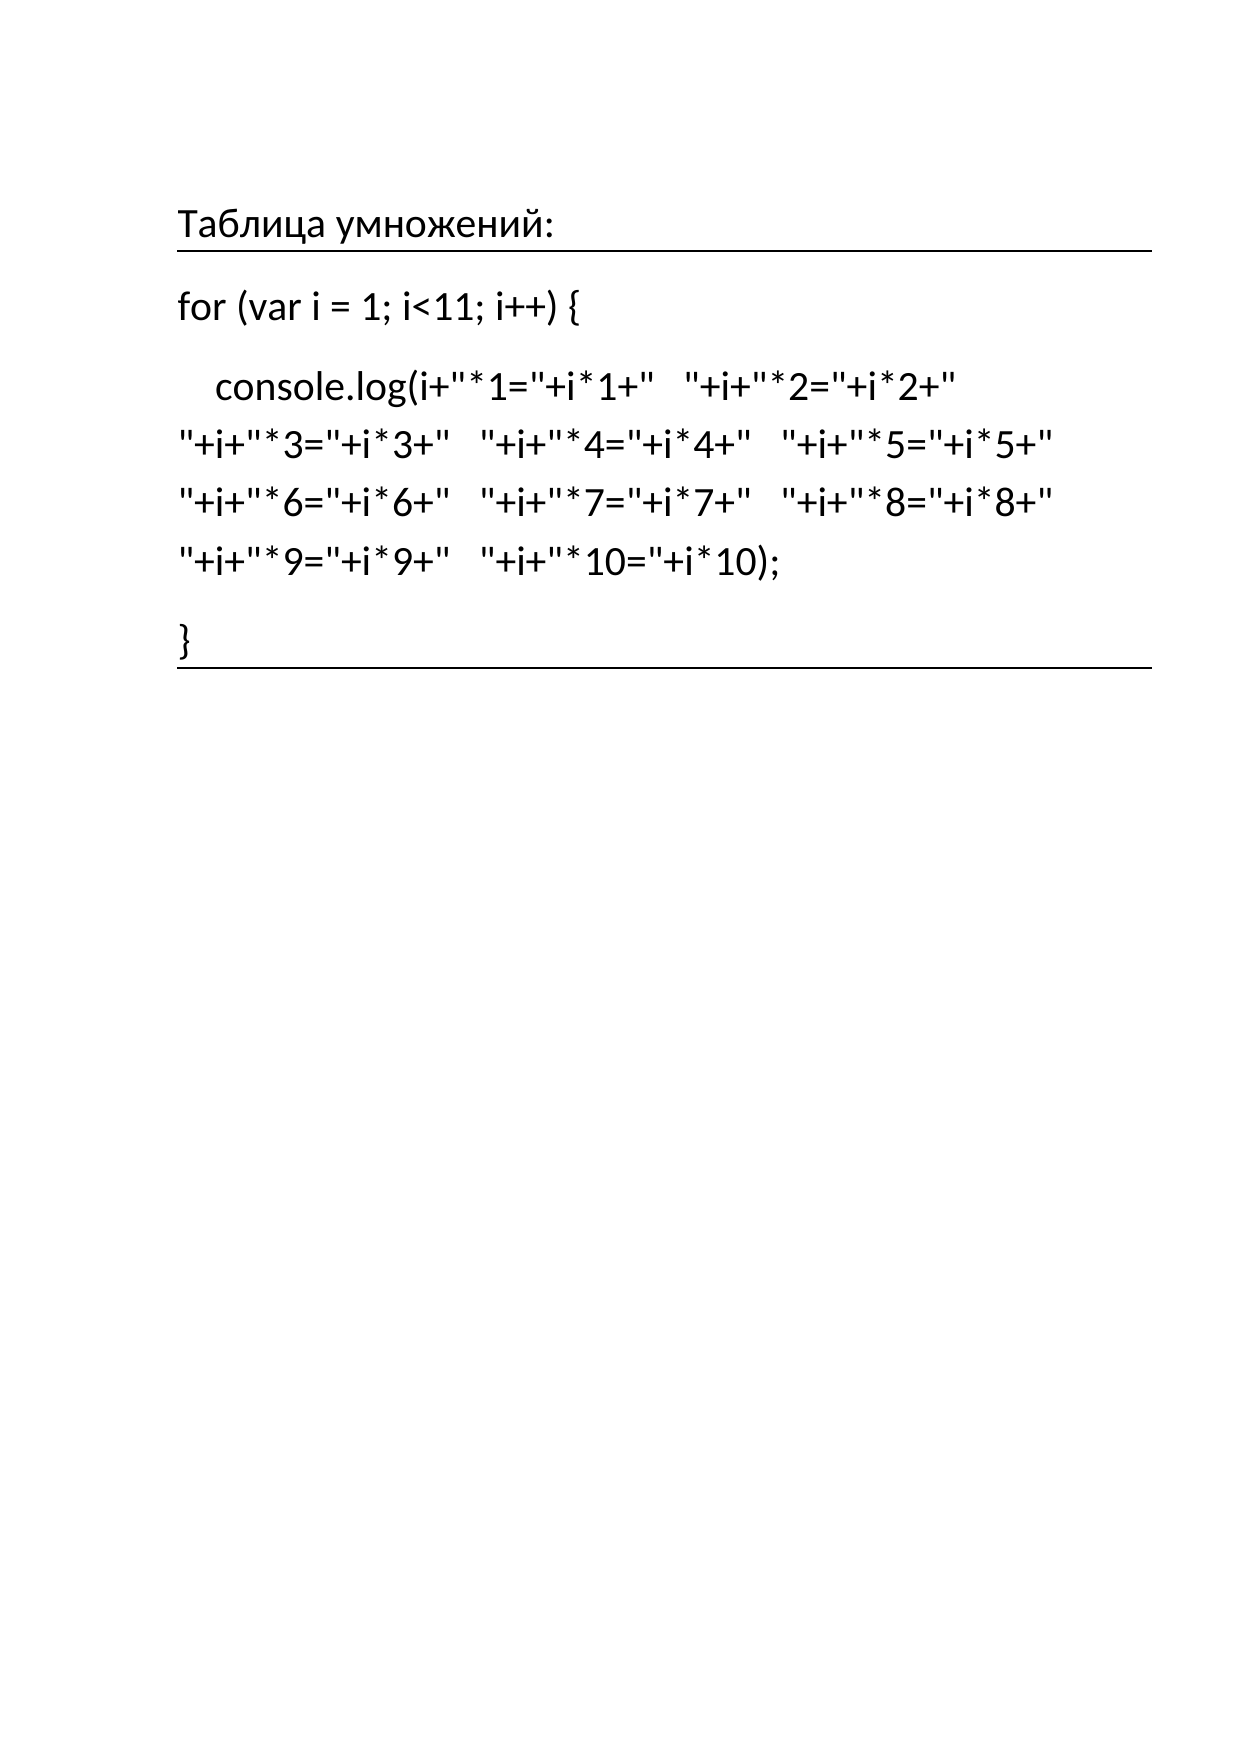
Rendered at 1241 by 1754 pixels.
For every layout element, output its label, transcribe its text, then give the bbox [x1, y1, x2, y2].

text Таблица умножений: [177, 197, 1152, 250]
text } [177, 614, 1152, 667]
text console.log(i+"*1="+i*1+" "+i+"*2="+i*2+" "+i+"*3="+i*3+" "+i+"*4="+i*4+" "+i+"*5="+i*5+" "+i+"*6="+i*6+" "+i+"*7="+i*7+" "+i+"*8="+i*8+" "+i+"*9="+i*9+" "+i+"*10="+i*10); [177, 359, 1152, 586]
text for (var i = 1; i<11; i++) { [177, 280, 1152, 331]
